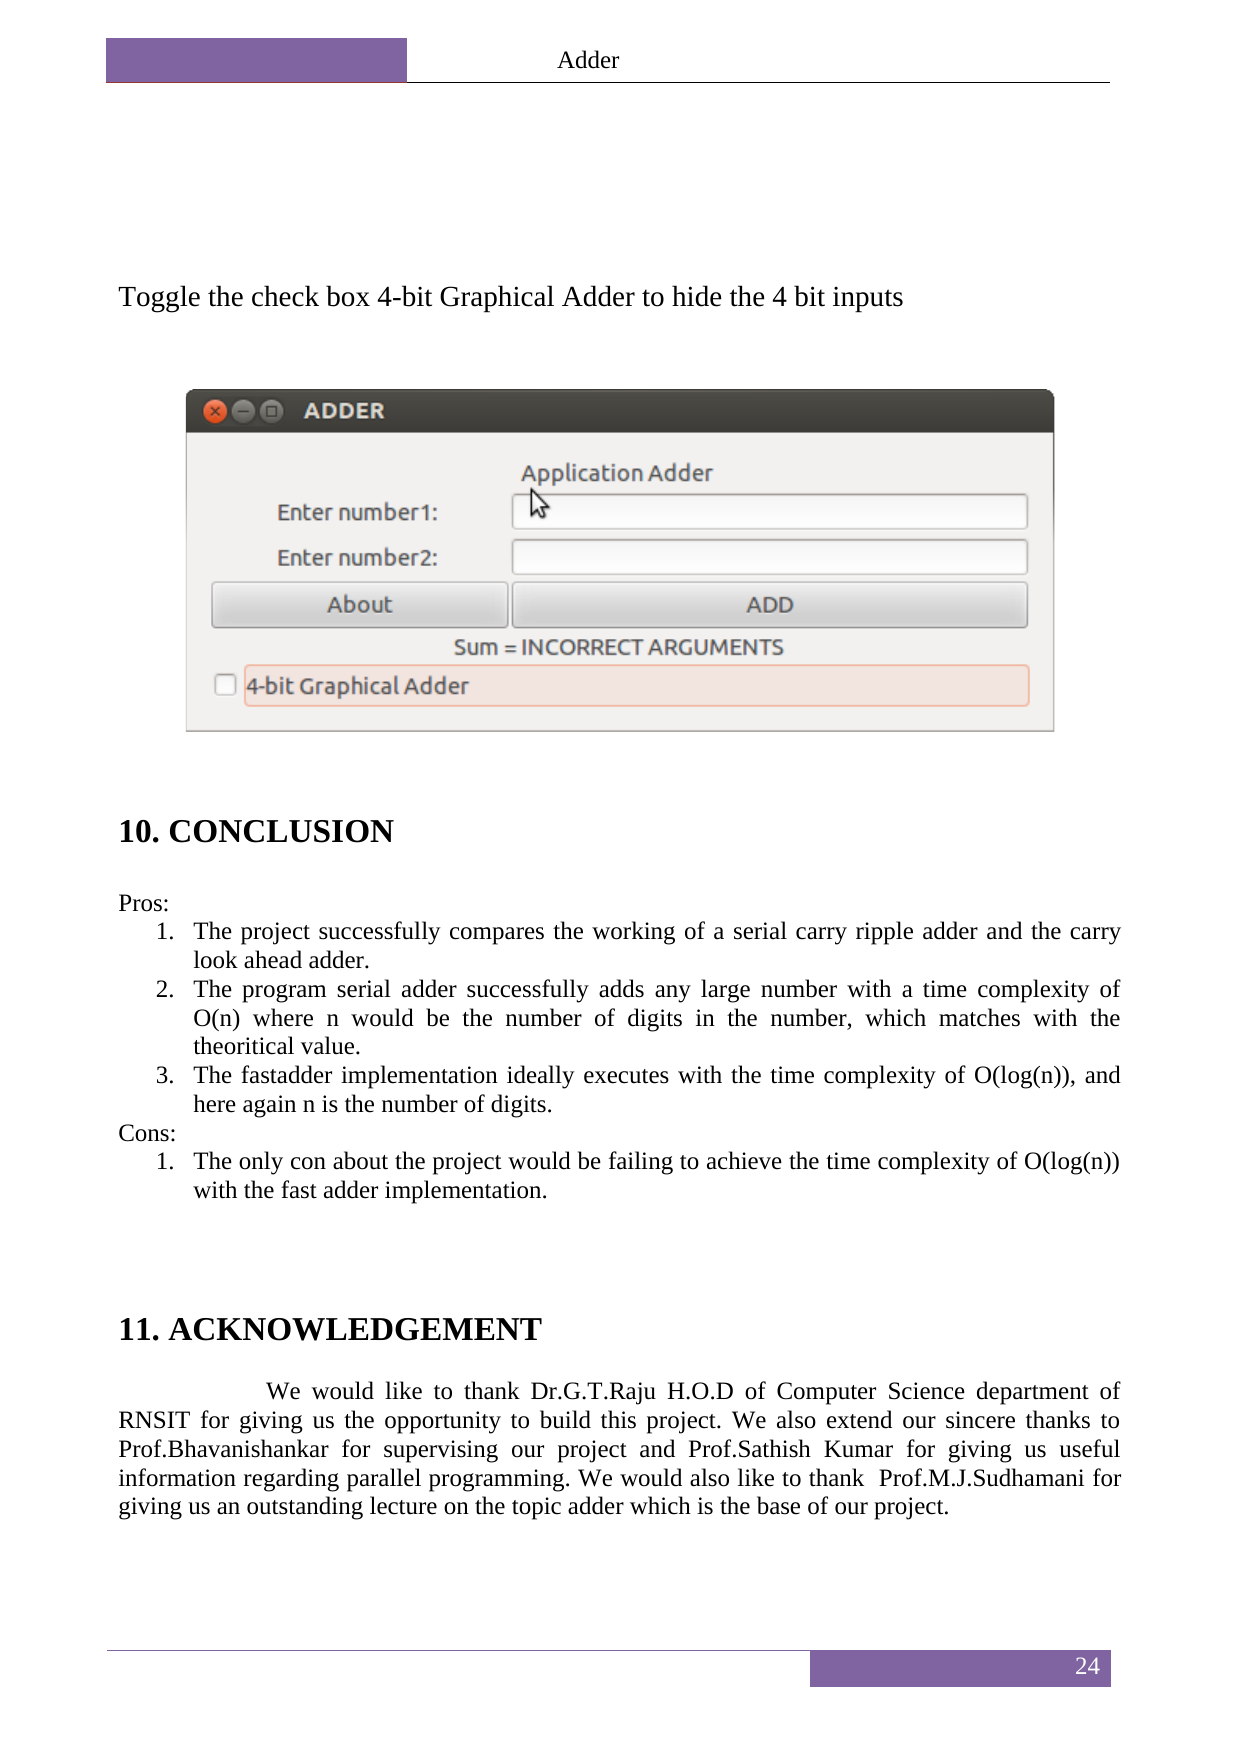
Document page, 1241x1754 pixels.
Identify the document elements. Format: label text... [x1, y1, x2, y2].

list The only con about the project would be failing to achieve the time complexity of O(log(n)) with the fast adder implementation. [156, 1146, 1122, 1204]
text We would like to thank Dr.G.T.Raju H.O.D of Computer Science department of RNSIT for giving us the opportunity to build this project. We also extend our sincere thanks to Prof.Bhavanishankar for supervising our project and Prof.Sathish Kumar for giving us useful information regarding parallel programming. We would also like to thank Prof.M.J.Sudhamani for giving us an outstanding lecture on the topic adder which is the base of our project. [118, 1376, 1122, 1520]
picture [185, 389, 1055, 732]
text 11. ACKNOWLEDGEMENT [118, 1309, 1122, 1348]
text Cons: [118, 1118, 1122, 1146]
list The program serial adder successfully adds any large number with a time complexity of O(n) where n would be the number of digits in the number, which matches with the theoritical value. [156, 974, 1122, 1060]
text 10. CONCLUSION [118, 811, 1122, 849]
text Toggle the check box 4-bit Graphical Adder to hide the 4 bit inputs [118, 279, 1122, 313]
list The project successfully compares the working of a serial carry ripple adder and the carry look ahead adder. [156, 916, 1122, 974]
text Pros: [118, 888, 1122, 916]
list The fastadder implementation ideally executes with the time complexity of O(log(n)), and here again n is the number of digits. [156, 1060, 1122, 1118]
